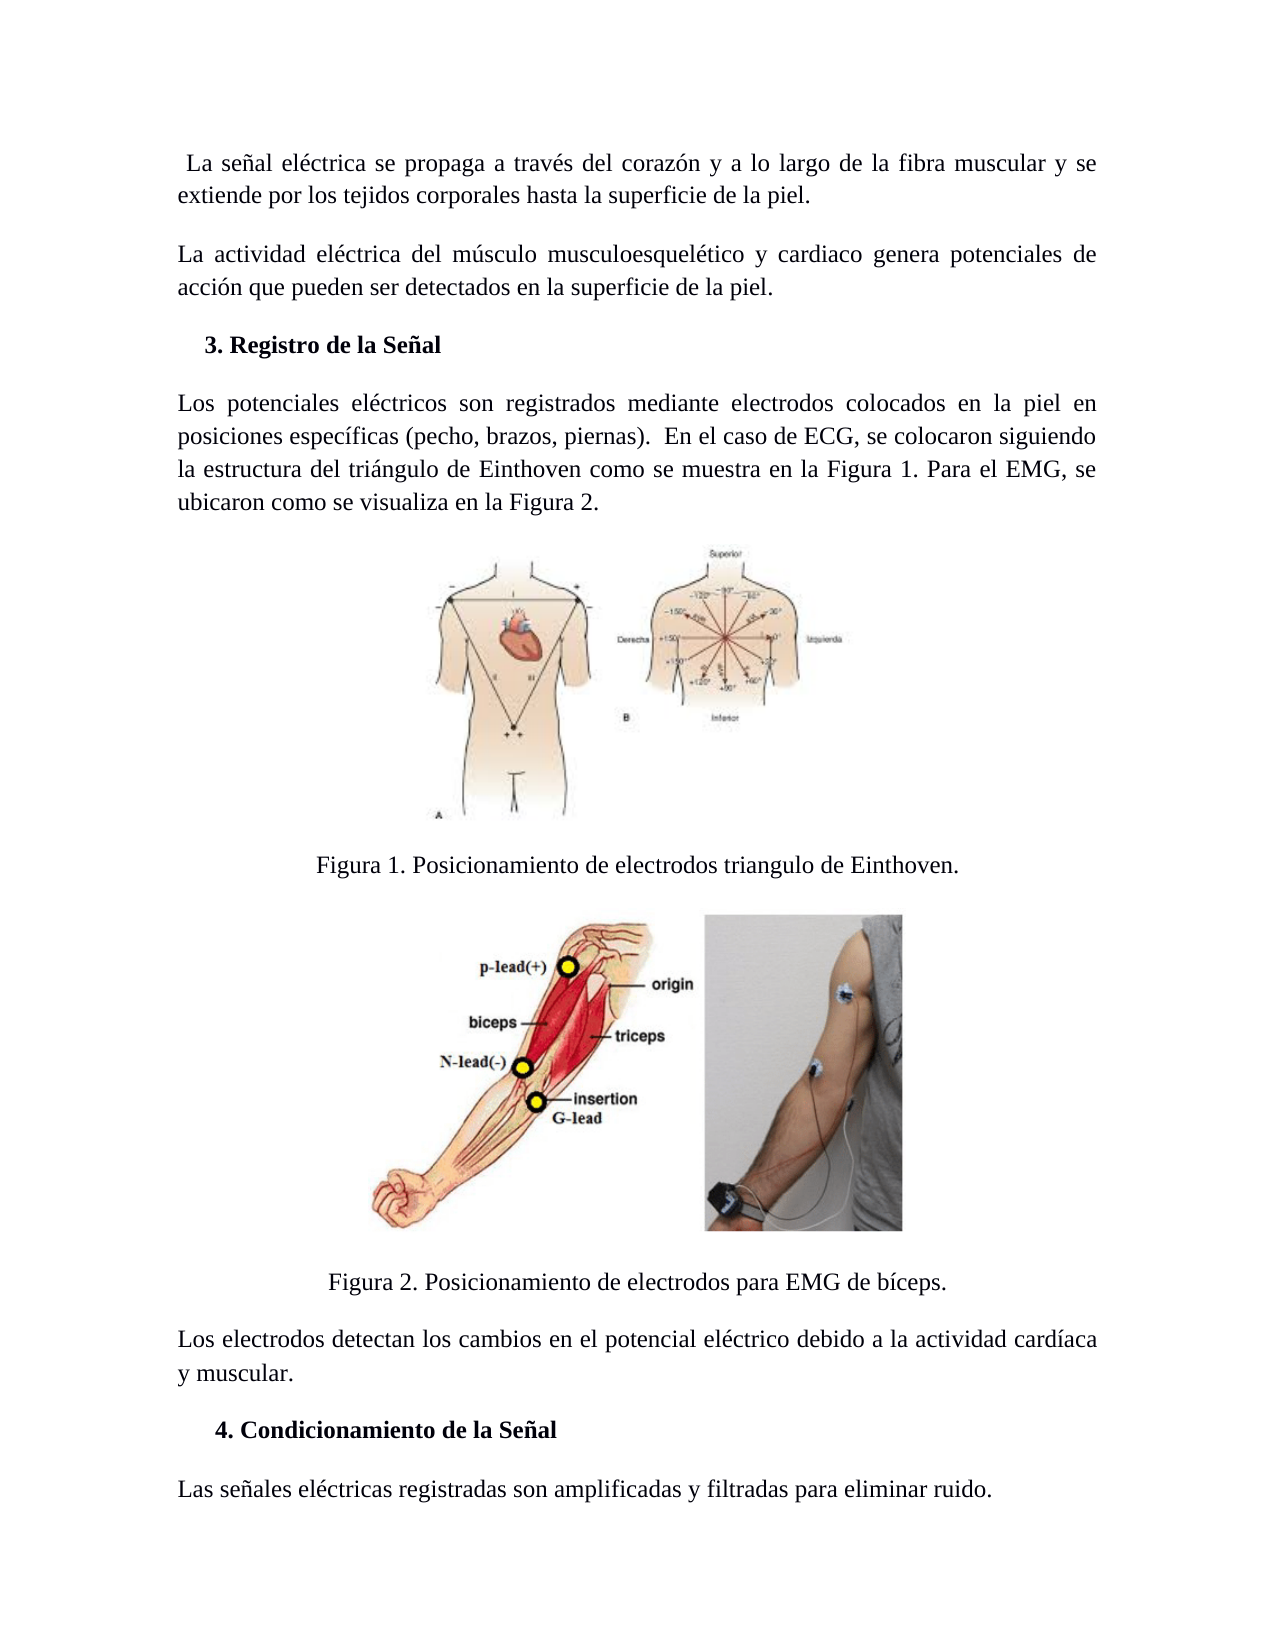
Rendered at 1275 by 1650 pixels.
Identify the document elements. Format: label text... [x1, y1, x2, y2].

text La actividad eléctrica del músculo musculoesquelético y cardiaco genera potenciales de acción que pueden ser detectados en la superficie de la piel. [177, 239, 1098, 300]
text 3. Registro de la Señal [204, 330, 1098, 358]
text Figura 2. Posicionamiento de electrodos para EMG de bíceps. [177, 1267, 1098, 1295]
text Figura 1. Posicionamiento de electrodos triangulo de Einthoven. [177, 851, 1098, 879]
text Los potenciales eléctricos son registrados mediante electrodos colocados en la piel en posiciones específicas (pecho, brazos, piernas). En el caso de ECG, se colocaron siguiendo la estructura del triángulo de Einthoven como se muestra en la Figura 1. Para el EMG, se ubicaron como se visualiza en la Figura 2. [177, 388, 1098, 516]
picture [368, 908, 908, 1238]
text La señal eléctrica se propaga a través del corazón y a lo largo de la fibra muscular y se extiende por los tejidos corporales hasta la superficie de la piel. [177, 148, 1098, 209]
picture [414, 544, 861, 822]
text 4. Condicionamiento de la Señal [215, 1416, 1098, 1444]
text Los electrodos detectan los cambios en el potencial eléctrico debido a la actividad cardíaca y muscular. [177, 1324, 1098, 1386]
text Las señales eléctricas registradas son amplificadas y filtradas para eliminar ruido. [177, 1474, 1098, 1502]
